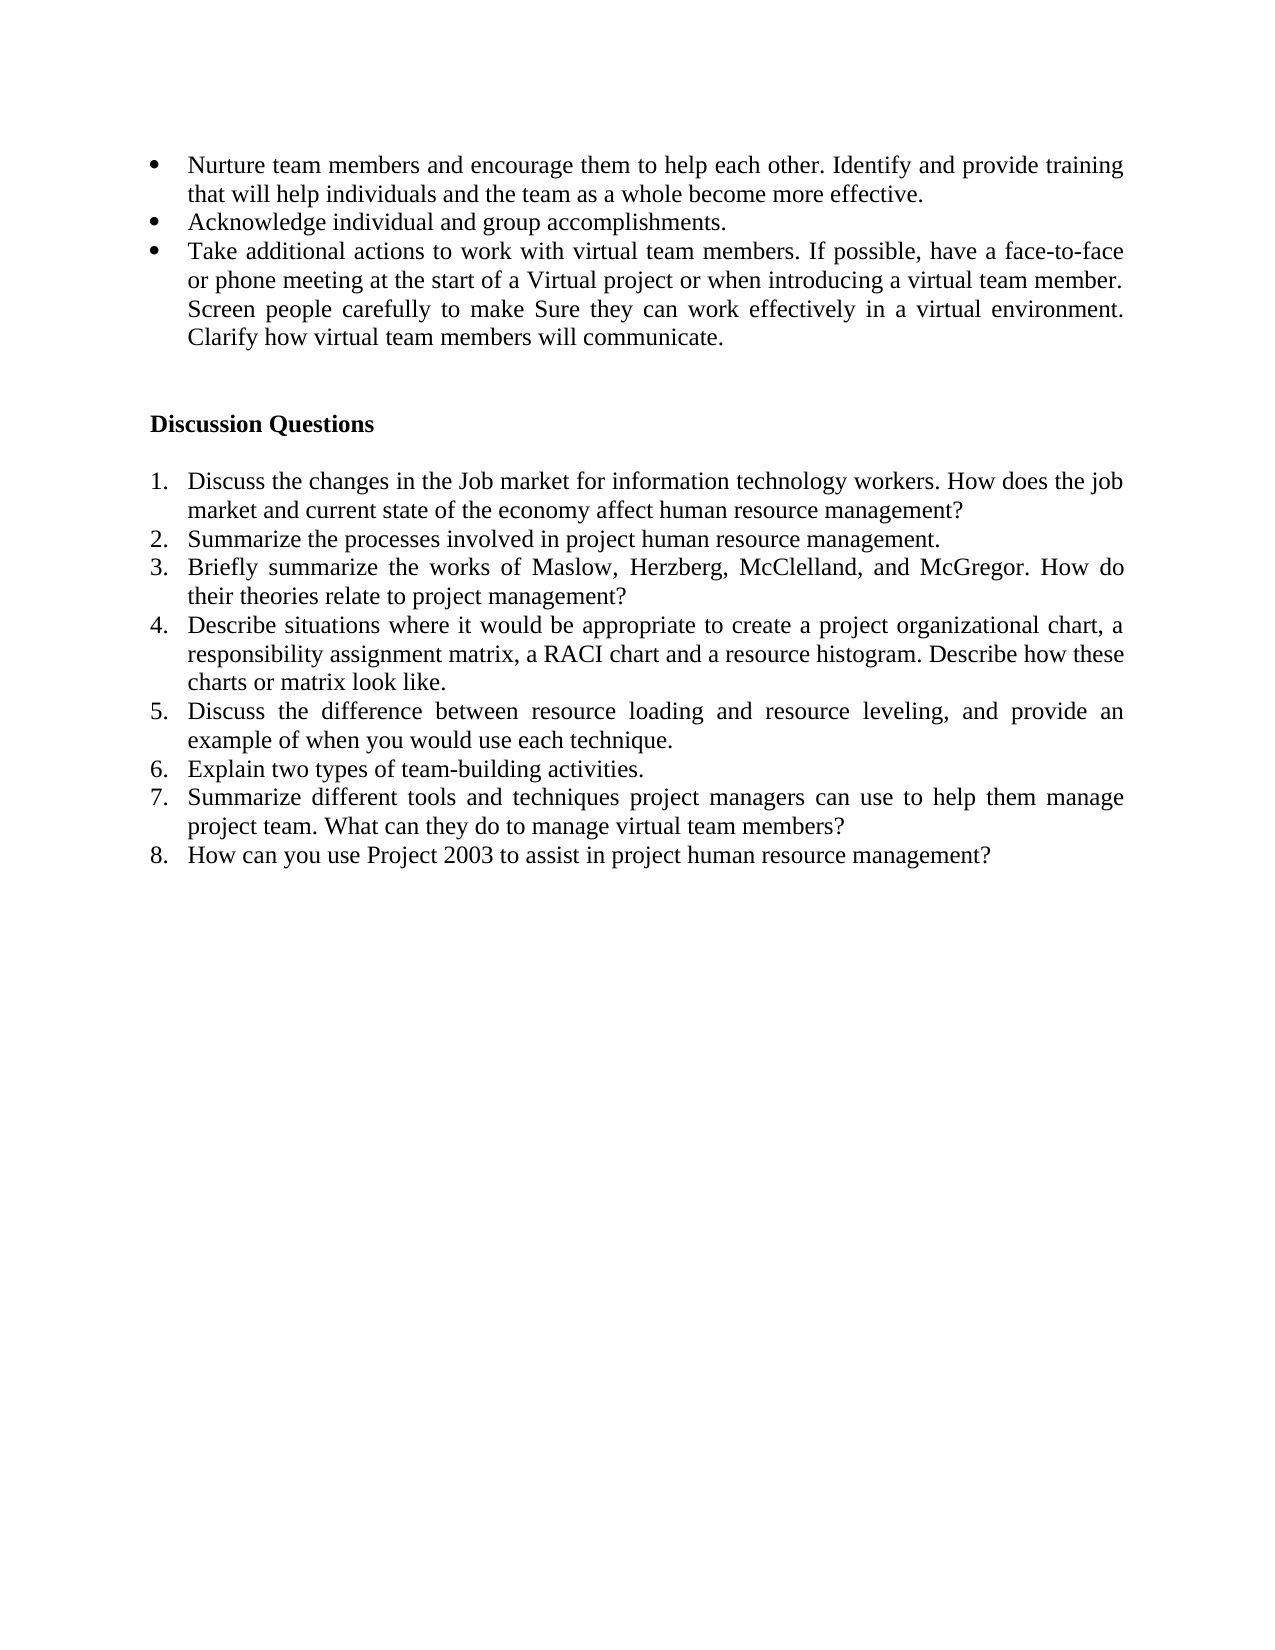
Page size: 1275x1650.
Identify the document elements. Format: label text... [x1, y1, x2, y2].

list Discuss the changes in the Job market for information technology workers. How does the job market and current state of the economy affect human resource management? [150, 466, 1125, 524]
list Nurture team members and encourage them to help each other. Identify and provide training that will help individuals and the team as a whole become more effective. [150, 150, 1125, 207]
list Acknowledge individual and group accomplishments. [150, 207, 1125, 236]
list Take additional actions to work with virtual team members. If possible, have a face-to-face or phone meeting at the start of a Virtual project or when introducing a virtual team member. Screen people carefully to make Sure they can work effectively in a virtual environment. Clarify how virtual team members will communicate. [150, 236, 1125, 351]
list Describe situations where it would be appropriate to create a project organizational chart, a responsibility assignment matrix, a RACI chart and a resource histogram. Describe how these charts or matrix look like. [150, 610, 1125, 696]
list Briefly summarize the works of Maslow, Herzberg, McClelland, and McGregor. How do their theories relate to project management? [150, 552, 1125, 610]
list Summarize different tools and techniques project managers can use to help them manage project team. What can they do to manage virtual team members? [150, 782, 1125, 840]
list Discuss the difference between resource loading and resource leveling, and provide an example of when you would use each technique. [150, 696, 1125, 754]
text Discussion Questions [150, 409, 1125, 437]
list Summarize the processes involved in project human resource management. [150, 524, 1125, 552]
list How can you use Project 2003 to assist in project human resource management? [150, 840, 1125, 869]
list Explain two types of team-building activities. [150, 754, 1125, 782]
